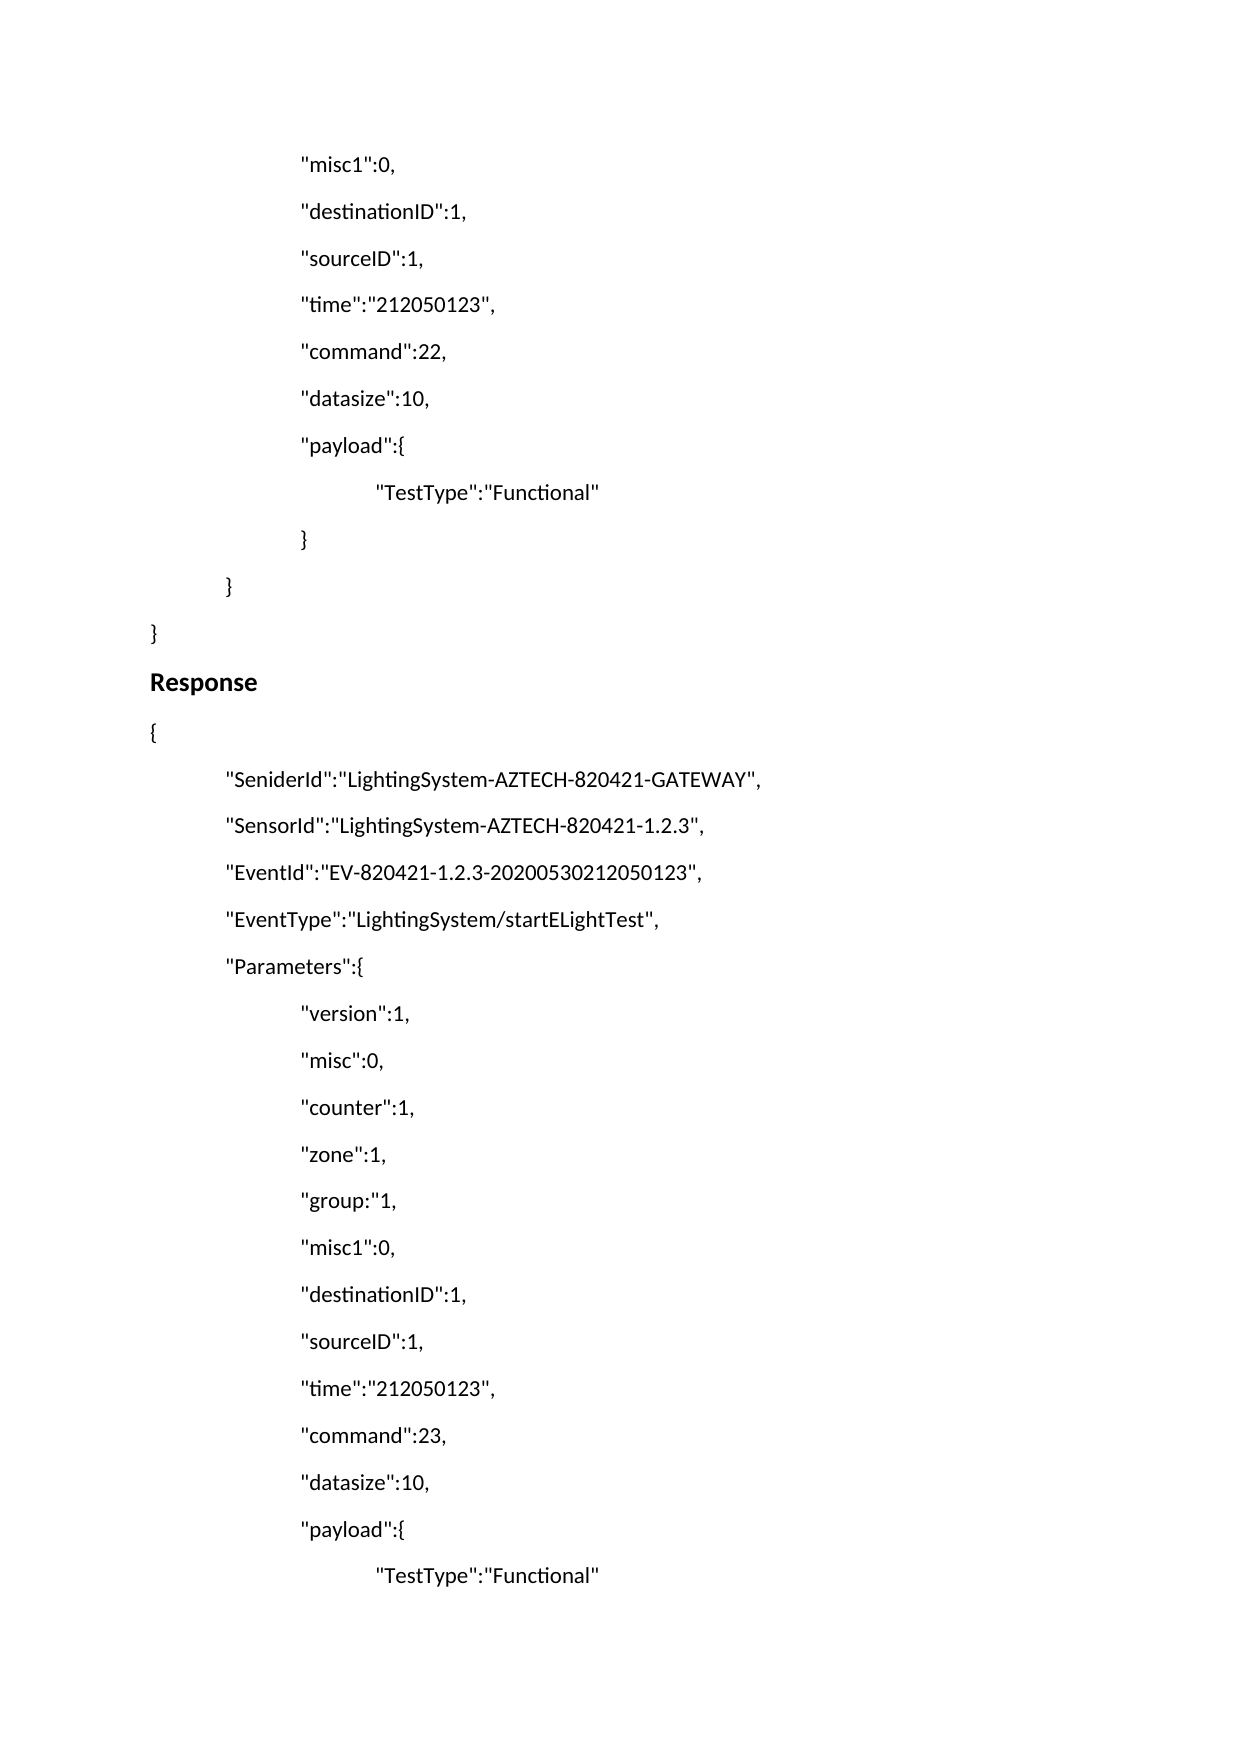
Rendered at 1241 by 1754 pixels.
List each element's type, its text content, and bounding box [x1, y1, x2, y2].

text "payload":{ [150, 431, 1090, 459]
text "Parameters":{ [150, 952, 1090, 980]
text "SensorId":"LightingSystem-AZTECH-820421-1.2.3", [150, 812, 1090, 840]
text "command":23, [150, 1421, 1090, 1449]
text "payload":{ [150, 1515, 1090, 1543]
text "TestType":"Functional" [150, 478, 1090, 506]
text } [150, 572, 1090, 600]
text "sourceID":1, [150, 244, 1090, 272]
text "datasize":10, [150, 1468, 1090, 1496]
text "group:"1, [150, 1187, 1090, 1215]
text "zone":1, [150, 1140, 1090, 1168]
text "misc1":0, [150, 1233, 1090, 1262]
text "time":"212050123", [150, 291, 1090, 319]
text { [150, 718, 1090, 746]
text "command":22, [150, 337, 1090, 366]
text "TestType":"Functional" [150, 1562, 1090, 1590]
text "time":"212050123", [150, 1374, 1090, 1402]
text "EventType":"LightingSystem/startELightTest", [150, 905, 1090, 933]
text "misc1":0, [150, 150, 1090, 178]
text } [225, 525, 1090, 553]
text "destinationID":1, [150, 197, 1090, 225]
text "SeniderId":"LightingSystem-AZTECH-820421-GATEWAY", [150, 765, 1090, 793]
text "counter":1, [150, 1093, 1090, 1121]
text "destinationID":1, [150, 1280, 1090, 1308]
text "EventId":"EV-820421-1.2.3-20200530212050123", [150, 858, 1090, 887]
text "datasize":10, [150, 384, 1090, 412]
text Response [150, 666, 1090, 699]
text "sourceID":1, [150, 1327, 1090, 1355]
text "misc":0, [150, 1046, 1090, 1074]
text "version":1, [150, 999, 1090, 1027]
text } [150, 619, 1090, 647]
